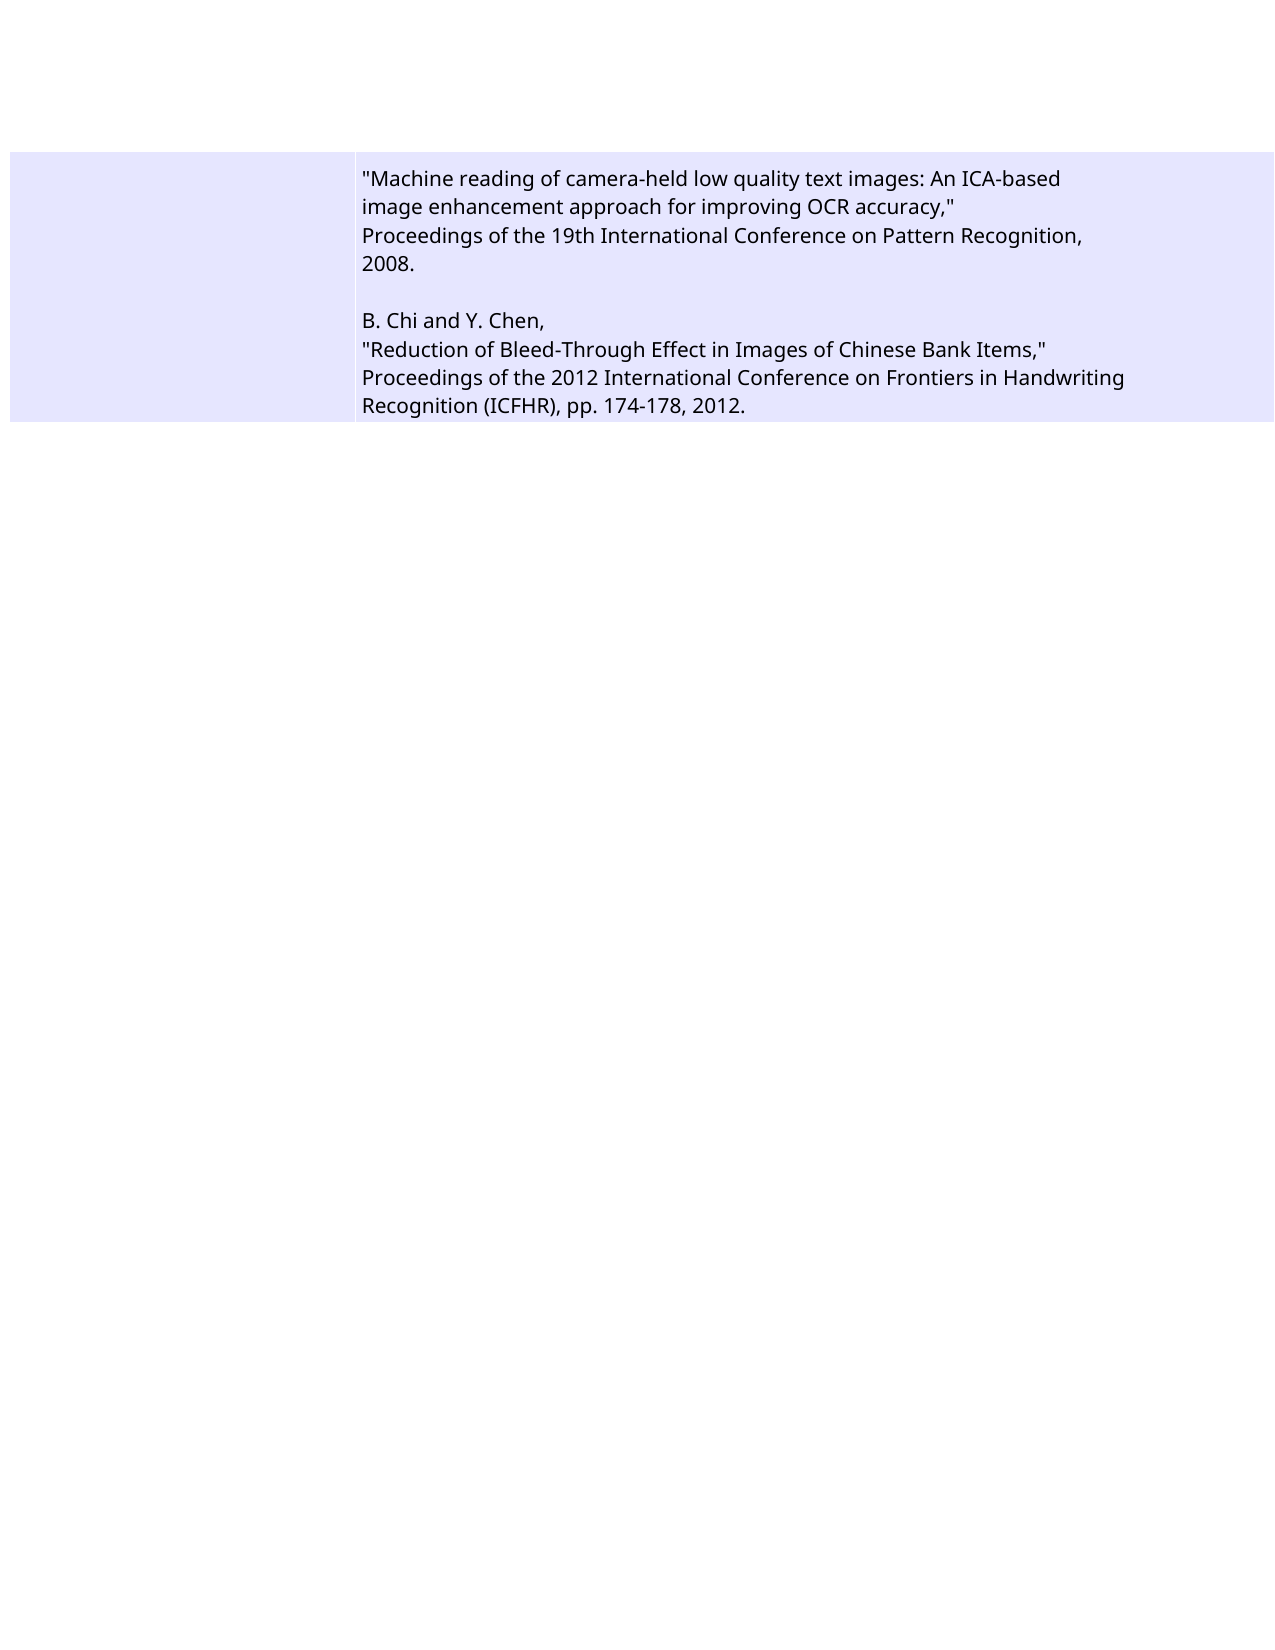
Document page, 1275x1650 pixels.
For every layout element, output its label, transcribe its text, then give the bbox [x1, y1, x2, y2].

table_cell Review: [10, 152, 355, 422]
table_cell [356, 152, 1274, 422]
